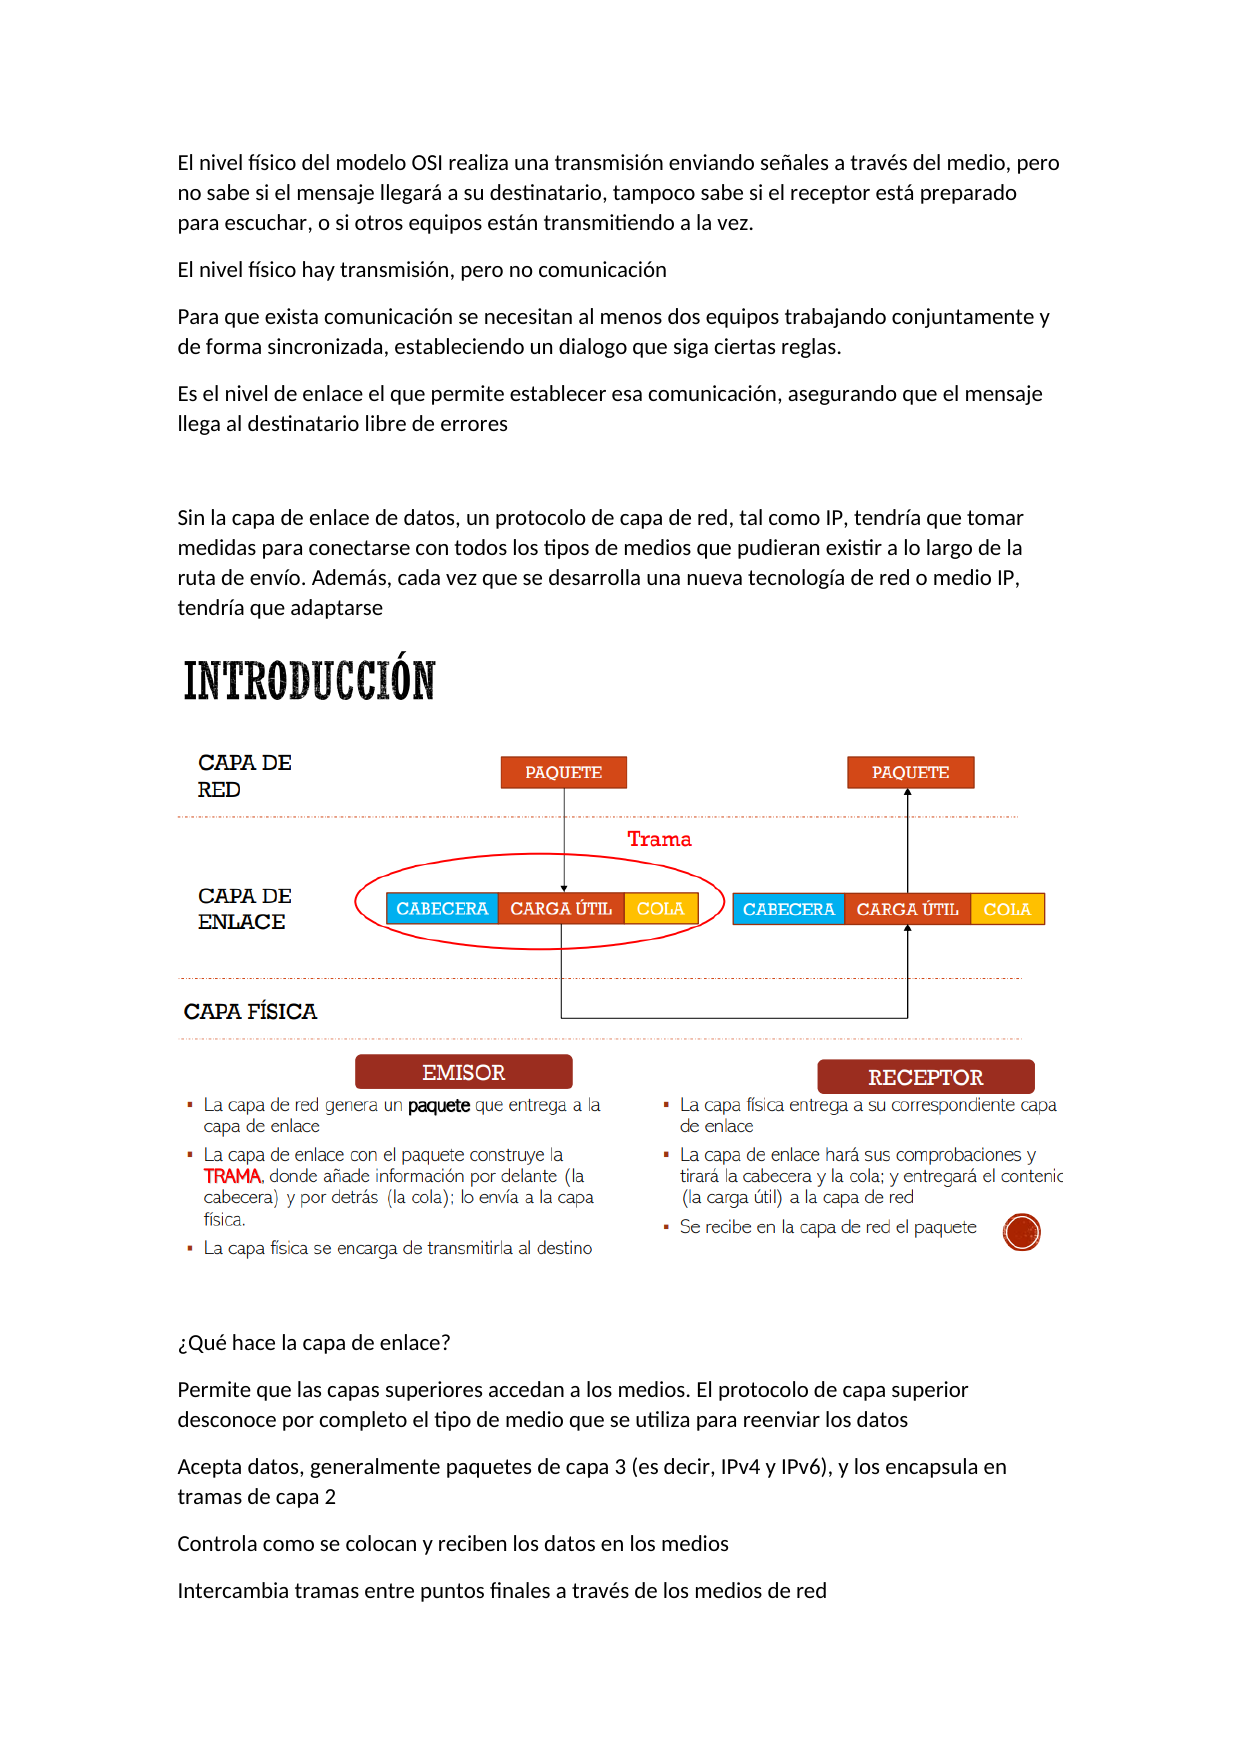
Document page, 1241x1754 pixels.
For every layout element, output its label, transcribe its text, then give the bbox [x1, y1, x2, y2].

text El nivel físico hay transmisión, pero no comunicación [177, 255, 1063, 283]
text El nivel físico del modelo OSI realiza una transmisión enviando señales a través del medio, pero no sabe si el mensaje llegará a su destinatario, tampoco sabe si el receptor está preparado para escuchar, o si otros equipos están transmitiendo a la vez. [177, 148, 1063, 236]
text Intercambia tramas entre puntos finales a través de los medios de red [177, 1576, 1063, 1604]
text Sin la capa de enlace de datos, un protocolo de capa de red, tal como IP, tendría que tomar medidas para conectarse con todos los tipos de medios que pudieran existir a lo largo de la ruta de envío. Además, cada vez que se desarrolla una nueva tecnología de red o medio IP, tendría que adaptarse [177, 503, 1063, 621]
picture [177, 640, 1063, 1263]
text ¿Qué hace la capa de enlace? [177, 1328, 1063, 1356]
text Es el nivel de enlace el que permite establecer esa comunicación, asegurando que el mensaje llega al destinatario libre de errores [177, 379, 1063, 437]
text Para que exista comunicación se necesitan al menos dos equipos trabajando conjuntamente y de forma sincronizada, estableciendo un dialogo que siga ciertas reglas. [177, 302, 1063, 360]
text Acepta datos, generalmente paquetes de capa 3 (es decir, IPv4 y IPv6), y los encapsula en tramas de capa 2 [177, 1452, 1063, 1511]
text Controla como se colocan y reciben los datos en los medios [177, 1529, 1063, 1557]
text Permite que las capas superiores accedan a los medios. El protocolo de capa superior desconoce por completo el tipo de medio que se utiliza para reenviar los datos [177, 1375, 1063, 1433]
